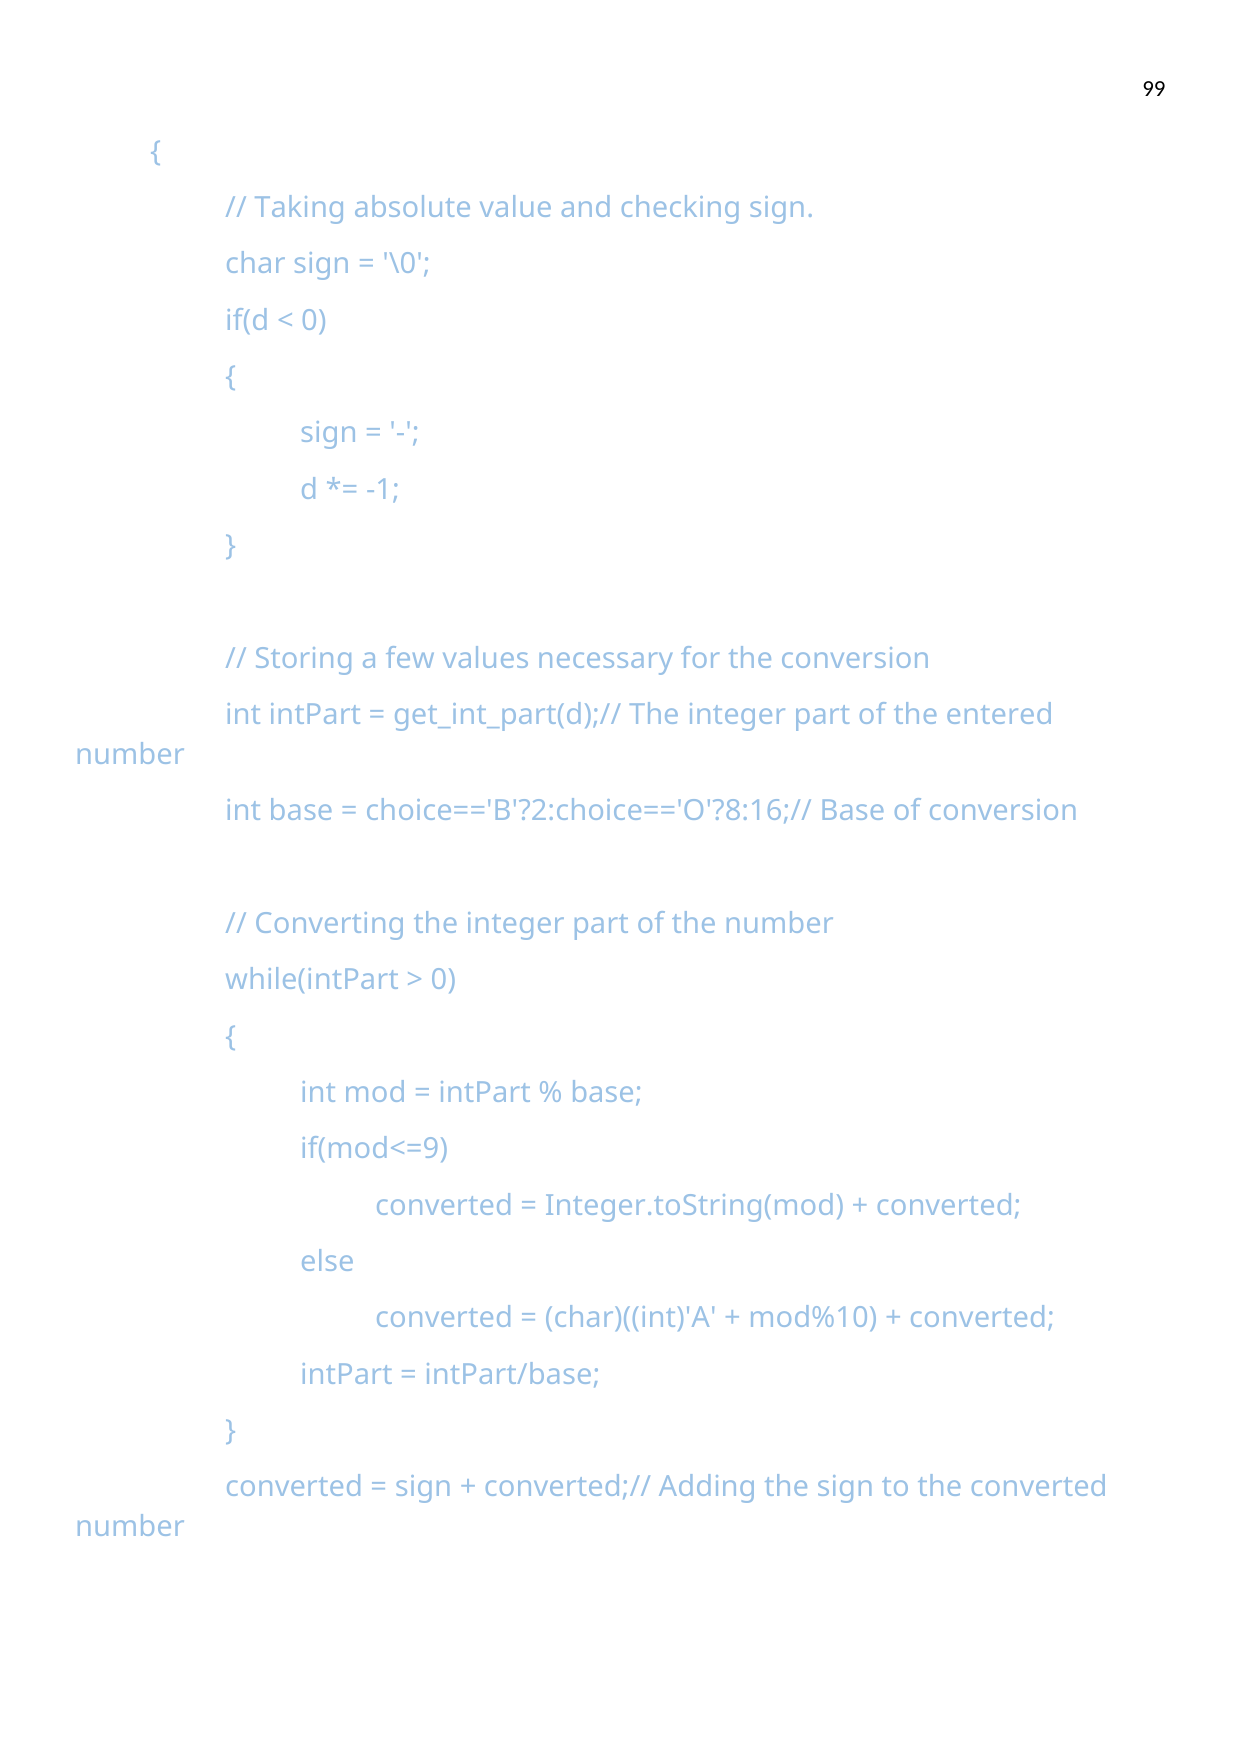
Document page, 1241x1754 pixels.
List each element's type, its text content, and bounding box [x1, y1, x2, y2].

text { [75, 1015, 1165, 1054]
text { [75, 355, 1165, 395]
text sign = '-'; [75, 412, 1165, 451]
text d *= -1; [75, 468, 1165, 508]
text char sign = '\0'; [75, 242, 1165, 282]
text { [75, 130, 1165, 169]
text // Converting the integer part of the number [75, 902, 1165, 942]
text converted = (char)((int)'A' + mod%10) + converted; [75, 1297, 1165, 1336]
text while(intPart > 0) [75, 958, 1165, 998]
text converted = Integer.toString(mod) + converted; [75, 1184, 1165, 1223]
text else [75, 1240, 1165, 1280]
text } [75, 524, 1165, 564]
text if(mod<=9) [75, 1127, 1165, 1167]
text // Storing a few values necessary for the conversion [75, 637, 1165, 677]
text intPart = intPart/base; [75, 1353, 1165, 1393]
text int base = choice=='B'?2:choice=='O'?8:16;// Base of conversion [75, 789, 1165, 829]
text int mod = intPart % base; [75, 1071, 1165, 1111]
text } [75, 1409, 1165, 1449]
text int intPart = get_int_part(d);// The integer part of the entered number [75, 693, 1165, 773]
text converted = sign + converted;// Adding the sign to the converted number [75, 1466, 1165, 1545]
text if(d < 0) [75, 299, 1165, 338]
text // Taking absolute value and checking sign. [75, 186, 1165, 226]
